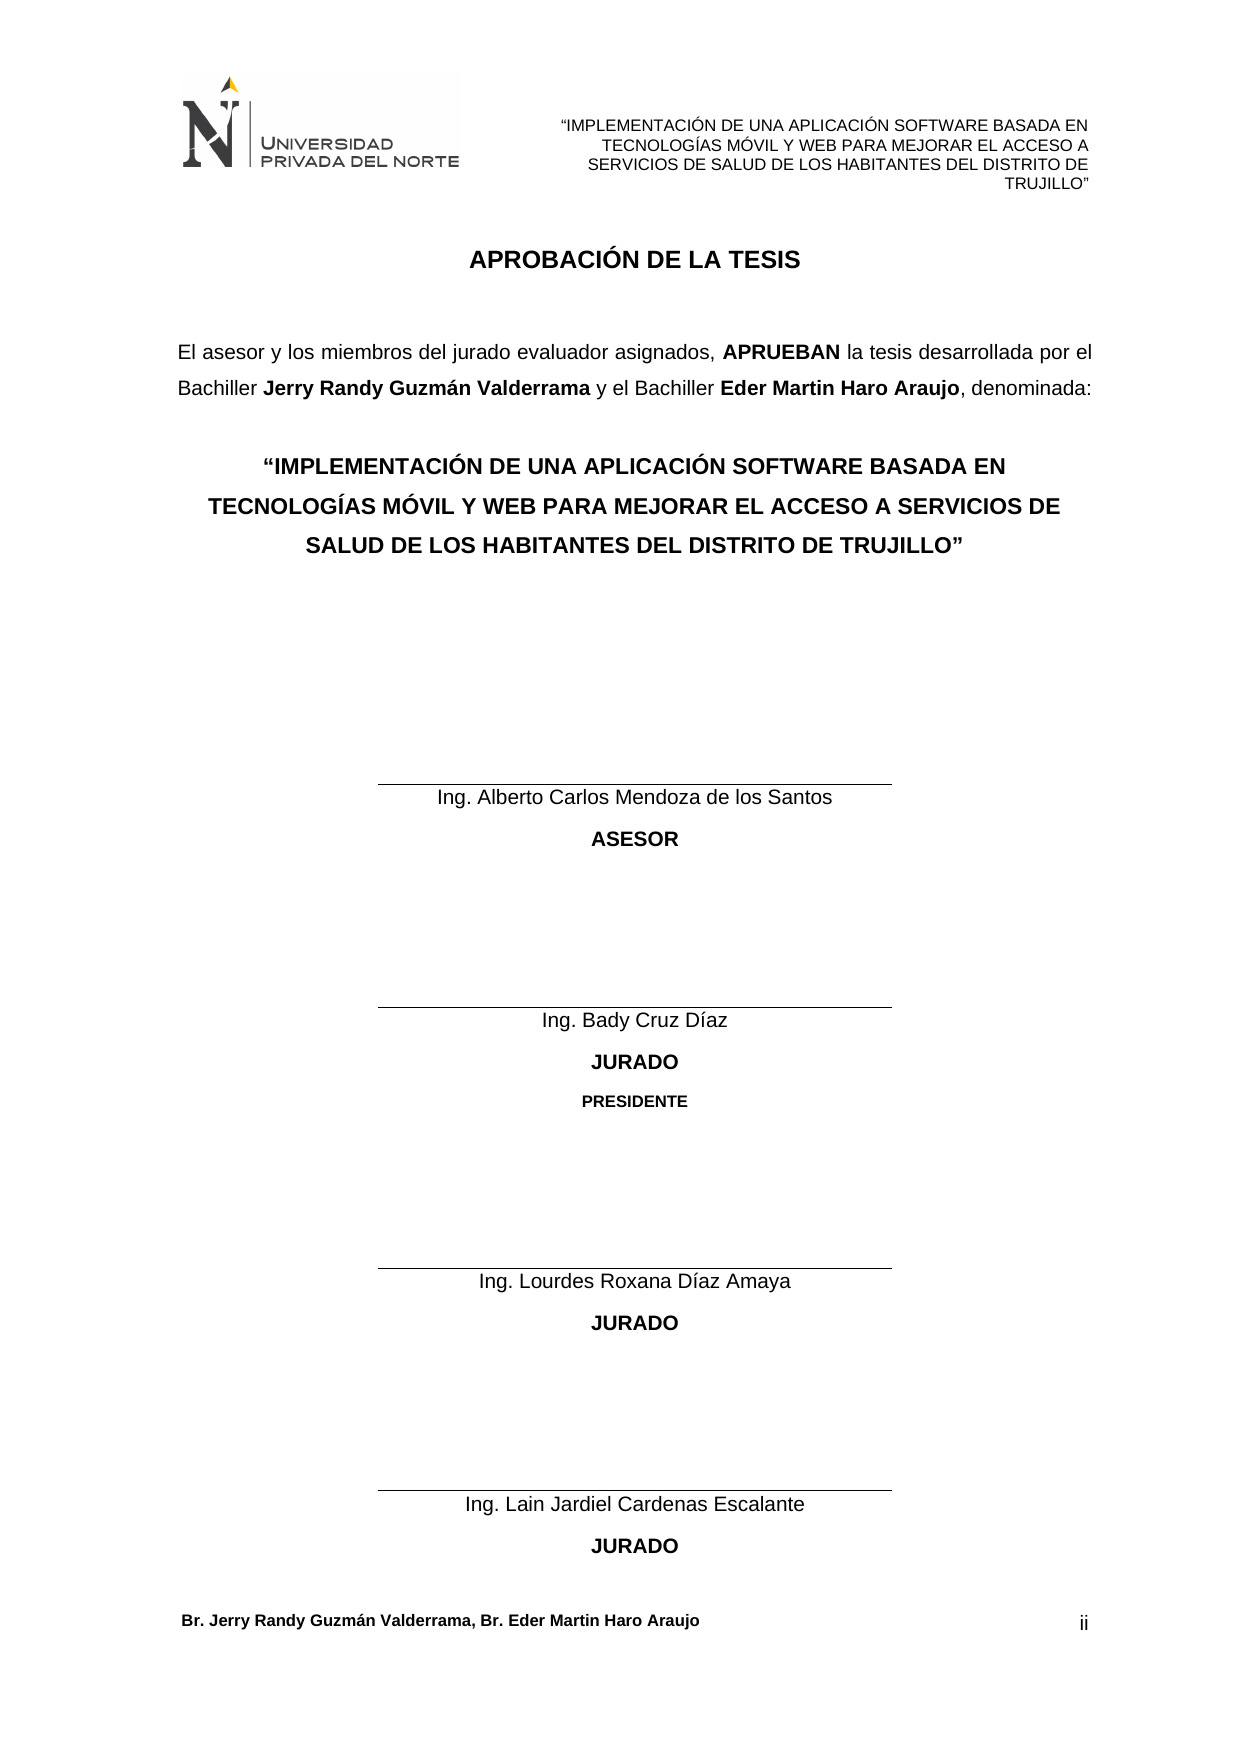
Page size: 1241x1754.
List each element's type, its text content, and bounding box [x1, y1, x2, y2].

title APROBACIÓN DE LA TESIS [177, 245, 1092, 274]
text El asesor y los miembros del jurado evaluador asignados, APRUEBAN la tesis desarrollada por el Bachiller Jerry Randy Guzmán Valderrama y el Bachiller Eder Martin Haro Araujo, denominada: [177, 340, 1092, 400]
table_header Ing. Alberto Carlos Mendoza de los Santos ASESOR [378, 785, 892, 869]
picture [181, 73, 462, 169]
table_header Ing. Lourdes Roxana Díaz Amaya JURADO [378, 1269, 892, 1353]
table_header Ing. Bady Cruz Díaz JURADO PRESIDENTE [378, 1008, 892, 1131]
table_header Ing. Lain Jardiel Cardenas Escalante JURADO [378, 1491, 892, 1576]
